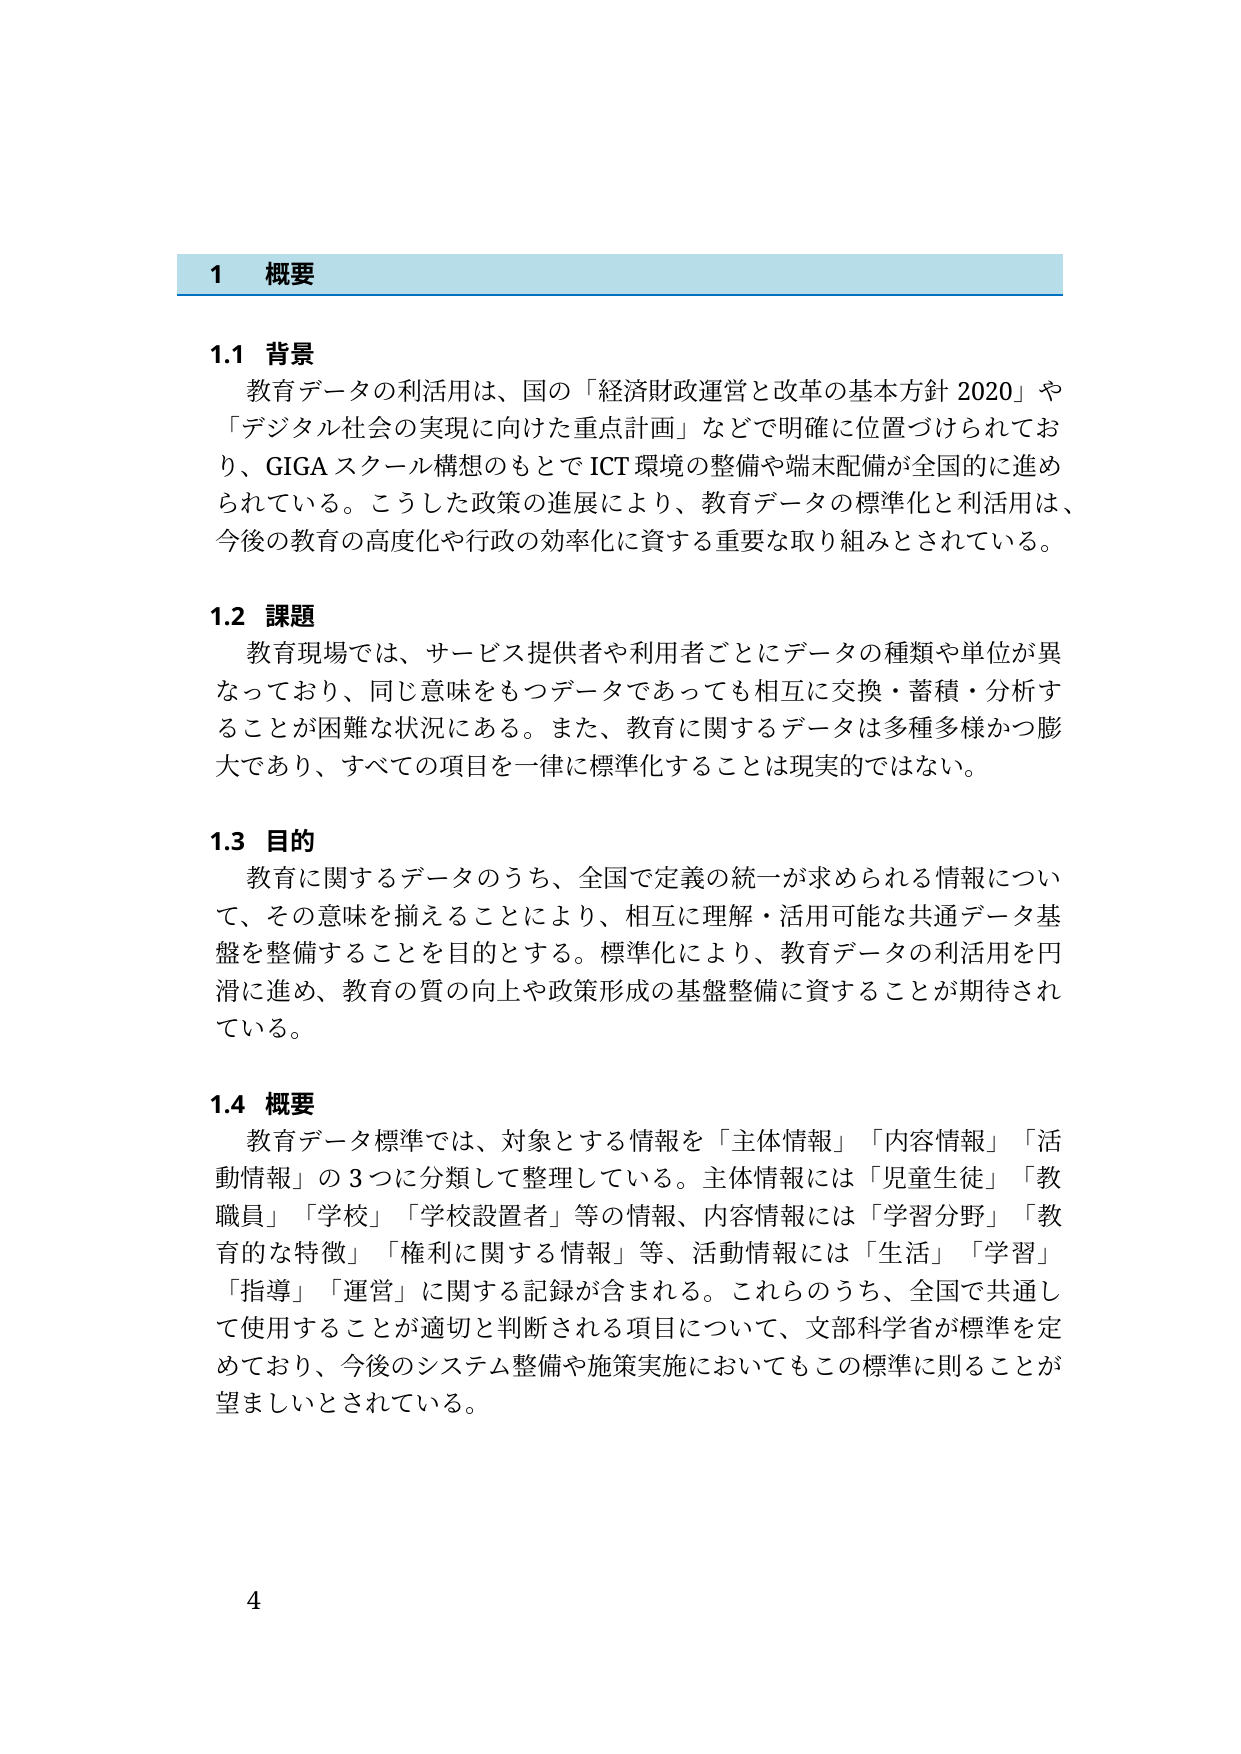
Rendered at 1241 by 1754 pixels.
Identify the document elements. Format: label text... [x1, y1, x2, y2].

subtitle 概要 [177, 1083, 1063, 1121]
subtitle 目的 [177, 821, 1063, 858]
subtitle 概要 [177, 254, 1063, 294]
subtitle 課題 [177, 596, 1063, 633]
text 教育現場では、サービス提供者や利用者ごとにデータの種類や単位が異なっており、同じ意味をもつデータであっても相互に交換・蓄積・分析することが困難な状況にある。また、教育に関するデータは多種多様かつ膨大であり、すべての項目を一律に標準化することは現実的ではない。 [215, 633, 1063, 783]
subtitle 背景 [177, 333, 1063, 371]
text 教育データの利活用は、国の「経済財政運営と改革の基本方針2020」や「デジタル社会の実現に向けた重点計画」などで明確に位置づけられており、GIGAスクール構想のもとでICT環境の整備や端末配備が全国的に進められている。こうした政策の進展により、教育データの標準化と利活用は、今後の教育の高度化や行政の効率化に資する重要な取り組みとされている。 [215, 371, 1063, 558]
text 教育データ標準では、対象とする情報を「主体情報」「内容情報」「活動情報」の3つに分類して整理している。主体情報には「児童生徒」「教職員」「学校」「学校設置者」等の情報、内容情報には「学習分野」「教育的な特徴」「権利に関する情報」等、活動情報には「生活」「学習」「指導」「運営」に関する記録が含まれる。これらのうち、全国で共通して使用することが適切と判断される項目について、文部科学省が標準を定めており、今後のシステム整備や施策実施においてもこの標準に則ることが望ましいとされている。 [215, 1121, 1063, 1421]
text 教育に関するデータのうち、全国で定義の統一が求められる情報について、その意味を揃えることにより、相互に理解・活用可能な共通データ基盤を整備することを目的とする。標準化により、教育データの利活用を円滑に進め、教育の質の向上や政策形成の基盤整備に資することが期待されている。 [215, 858, 1063, 1046]
